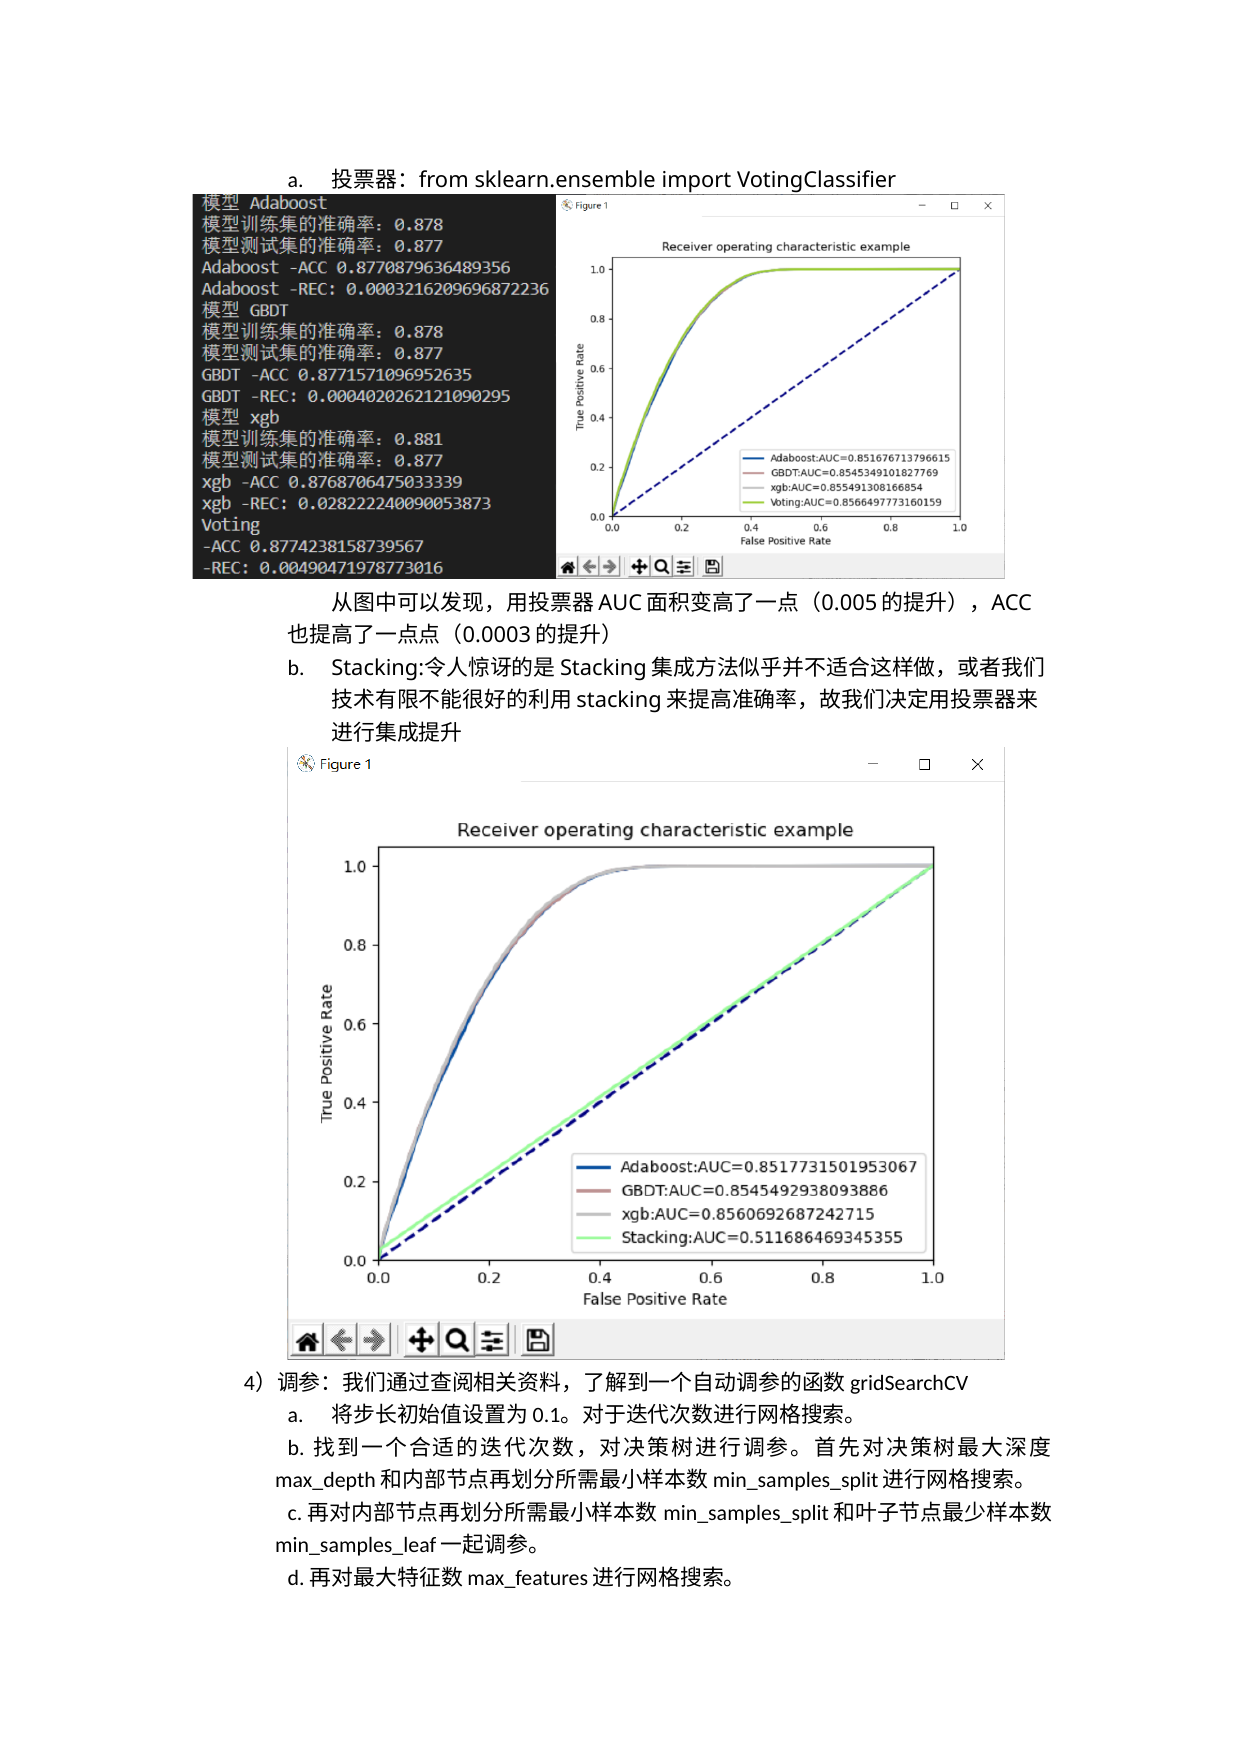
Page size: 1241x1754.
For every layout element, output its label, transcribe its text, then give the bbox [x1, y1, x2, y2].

list b. 找到一个合适的迭代次数，对决策树进行调参。首先对决策树最大深度max_depth和内部节点再划分所需最小样本数min_samples_split进行网格搜索。 [275, 1429, 1053, 1494]
list 将步长初始值设置为0.1。对于迭代次数进行网格搜索。 [287, 1397, 1053, 1429]
list 调参：我们通过查阅相关资料，了解到一个自动调参的函数gridSearchCV [244, 1364, 1053, 1397]
list 投票器：from sklearn.ensemble import VotingClassifier [287, 162, 1053, 194]
text c. 再对内部节点再划分所需最小样本数min_samples_split和叶子节点最少样本数min_samples_leaf一起调参。 [275, 1494, 1053, 1559]
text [287, 1559, 1053, 1592]
text 从图中可以发现，用投票器AUC面积变高了一点（0.005的提升），ACC也提高了一点点（0.0003的提升） [287, 584, 1053, 649]
picture [287, 747, 1005, 1360]
picture [192, 194, 1005, 579]
list Stacking:令人惊讶的是Stacking集成方法似乎并不适合这样做，或者我们技术有限不能很好的利用stacking来提高准确率，故我们决定用投票器来进行集成提升 [287, 649, 1053, 747]
